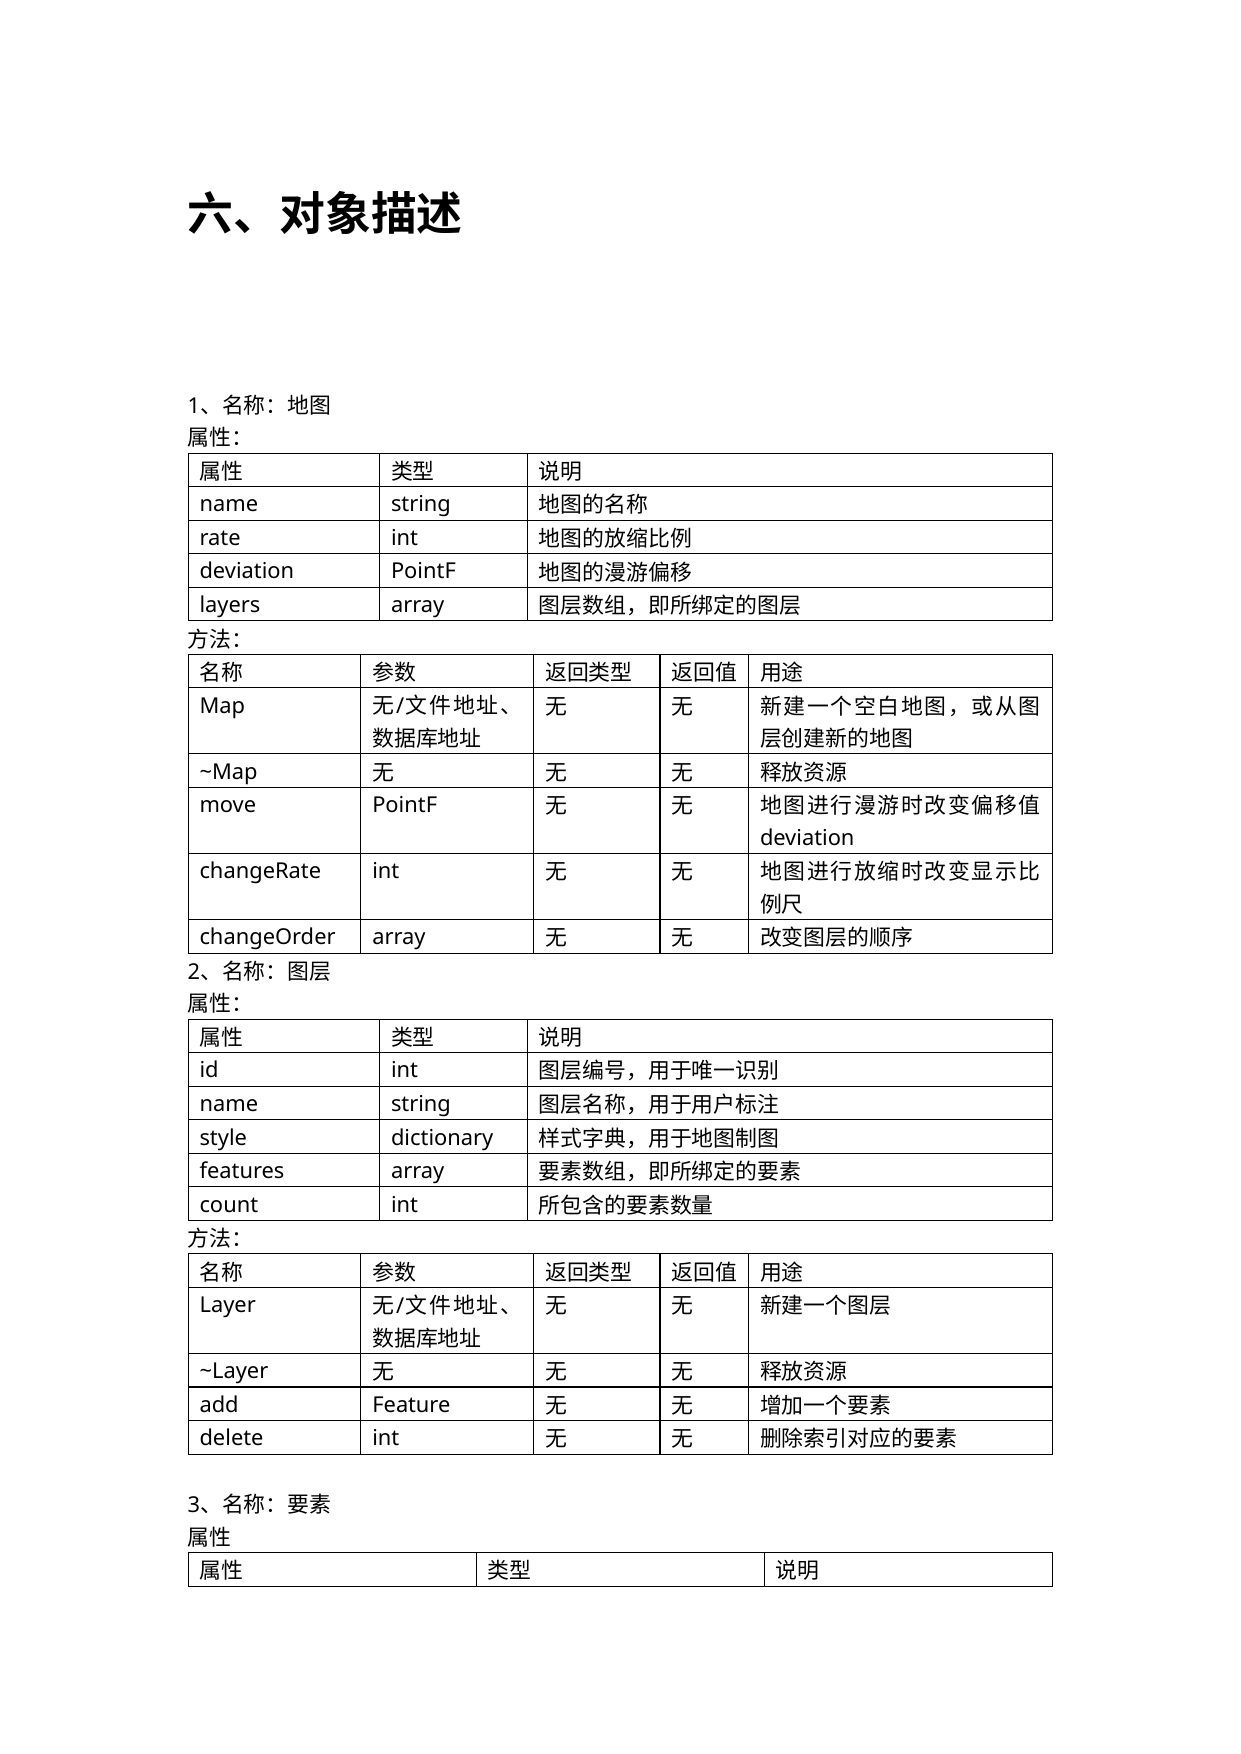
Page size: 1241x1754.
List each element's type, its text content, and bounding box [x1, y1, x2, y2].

table_cell 要素数组，即所绑定的要素 [528, 1154, 1052, 1186]
table_cell int [380, 1187, 527, 1220]
table_cell 新建一个空白地图，或从图层创建新的地图 [749, 688, 1052, 753]
table_header 参数 [361, 655, 533, 687]
table_cell 图层编号，用于唯一识别 [528, 1053, 1052, 1086]
table_header 名称 [189, 655, 360, 687]
table_cell 改变图层的顺序 [749, 920, 1052, 952]
table_cell features [189, 1154, 379, 1186]
table_cell ~Map [189, 754, 360, 787]
table_cell 无 [661, 854, 748, 919]
text 方法： [187, 1221, 1053, 1253]
table_cell 无/文件地址、数据库地址 [361, 688, 533, 753]
table_cell 无 [661, 1421, 748, 1453]
table_cell 无 [534, 920, 659, 952]
table_cell move [189, 788, 360, 853]
table_cell layers [189, 588, 379, 620]
text 方法： [187, 621, 1053, 654]
table_cell 无 [661, 1354, 748, 1386]
table_header 用途 [749, 655, 1052, 687]
table_header 类型 [380, 1020, 527, 1052]
table_cell 无 [661, 1388, 748, 1420]
table_cell delete [189, 1421, 360, 1453]
text 属性： [187, 420, 1053, 452]
table_cell PointF [380, 554, 527, 587]
table_cell 无 [534, 754, 659, 787]
table_cell int [380, 521, 527, 553]
table_cell id [189, 1053, 379, 1086]
table_cell string [380, 487, 527, 519]
text 3、名称：要素 [187, 1487, 1053, 1519]
table_cell 无 [534, 688, 659, 753]
table_cell 无 [534, 854, 659, 919]
table_header 用途 [749, 1254, 1052, 1287]
table_cell 无 [361, 1354, 533, 1386]
text 属性 [187, 1519, 1053, 1552]
table_cell 无 [534, 1421, 659, 1453]
table_header 类型 [477, 1553, 764, 1586]
table_header 类型 [380, 454, 527, 486]
table_cell Layer [189, 1288, 360, 1353]
table_cell int [380, 1053, 527, 1086]
table_header 属性 [189, 1020, 379, 1052]
table_header 属性 [189, 454, 379, 486]
table_cell name [189, 1087, 379, 1119]
table_cell 新建一个图层 [749, 1288, 1052, 1353]
table_cell array [361, 920, 533, 952]
table_cell 图层数组，即所绑定的图层 [528, 588, 1052, 620]
table_cell 地图的放缩比例 [528, 521, 1052, 553]
table_header 属性 [189, 1553, 476, 1586]
table_header 返回类型 [534, 655, 659, 687]
table_cell rate [189, 521, 379, 553]
table_cell 无/文件地址、数据库地址 [361, 1288, 533, 1353]
table_cell style [189, 1120, 379, 1153]
table_header 返回值 [661, 1254, 748, 1287]
table_cell Feature [361, 1388, 533, 1420]
table_cell 所包含的要素数量 [528, 1187, 1052, 1220]
table_cell 地图进行放缩时改变显示比例尺 [749, 854, 1052, 919]
table_cell dictionary [380, 1120, 527, 1153]
table_header 说明 [528, 454, 1052, 486]
table_cell int [361, 1421, 533, 1453]
text 属性： [187, 986, 1053, 1018]
table_cell 无 [661, 754, 748, 787]
table_cell PointF [361, 788, 533, 853]
table_cell array [380, 1154, 527, 1186]
table_header 说明 [765, 1553, 1052, 1586]
table_header 参数 [361, 1254, 533, 1287]
table_cell changeRate [189, 854, 360, 919]
table_cell 样式字典，用于地图制图 [528, 1120, 1052, 1153]
table_cell 无 [534, 1354, 659, 1386]
table_cell int [361, 854, 533, 919]
table_cell 无 [361, 754, 533, 787]
table_header 说明 [528, 1020, 1052, 1052]
table_cell deviation [189, 554, 379, 587]
table_cell 地图的漫游偏移 [528, 554, 1052, 587]
table_cell 释放资源 [749, 1354, 1052, 1386]
table_header 返回值 [661, 655, 748, 687]
table_cell 释放资源 [749, 754, 1052, 787]
table_cell 无 [661, 688, 748, 753]
table_cell 删除索引对应的要素 [749, 1421, 1052, 1453]
table_cell name [189, 487, 379, 519]
text 2、名称：图层 [187, 954, 1053, 986]
table_cell string [380, 1087, 527, 1119]
table_cell 无 [534, 1388, 659, 1420]
table_header 名称 [189, 1254, 360, 1287]
table_header 返回类型 [534, 1254, 659, 1287]
subtitle 六、对象描述 [187, 162, 1053, 259]
table_cell ~Layer [189, 1354, 360, 1386]
table_cell 无 [534, 788, 659, 853]
table_cell add [189, 1388, 360, 1420]
table_cell count [189, 1187, 379, 1220]
table_cell 无 [534, 1288, 659, 1353]
table_cell 无 [661, 920, 748, 952]
table_cell 无 [661, 788, 748, 853]
table_cell 无 [661, 1288, 748, 1353]
table_cell 增加一个要素 [749, 1388, 1052, 1420]
table_cell changeOrder [189, 920, 360, 952]
table_cell array [380, 588, 527, 620]
table_cell 地图进行漫游时改变偏移值deviation [749, 788, 1052, 853]
table_cell 图层名称，用于用户标注 [528, 1087, 1052, 1119]
text 1、名称：地图 [187, 387, 1053, 420]
table_cell Map [189, 688, 360, 753]
table_cell 地图的名称 [528, 487, 1052, 519]
